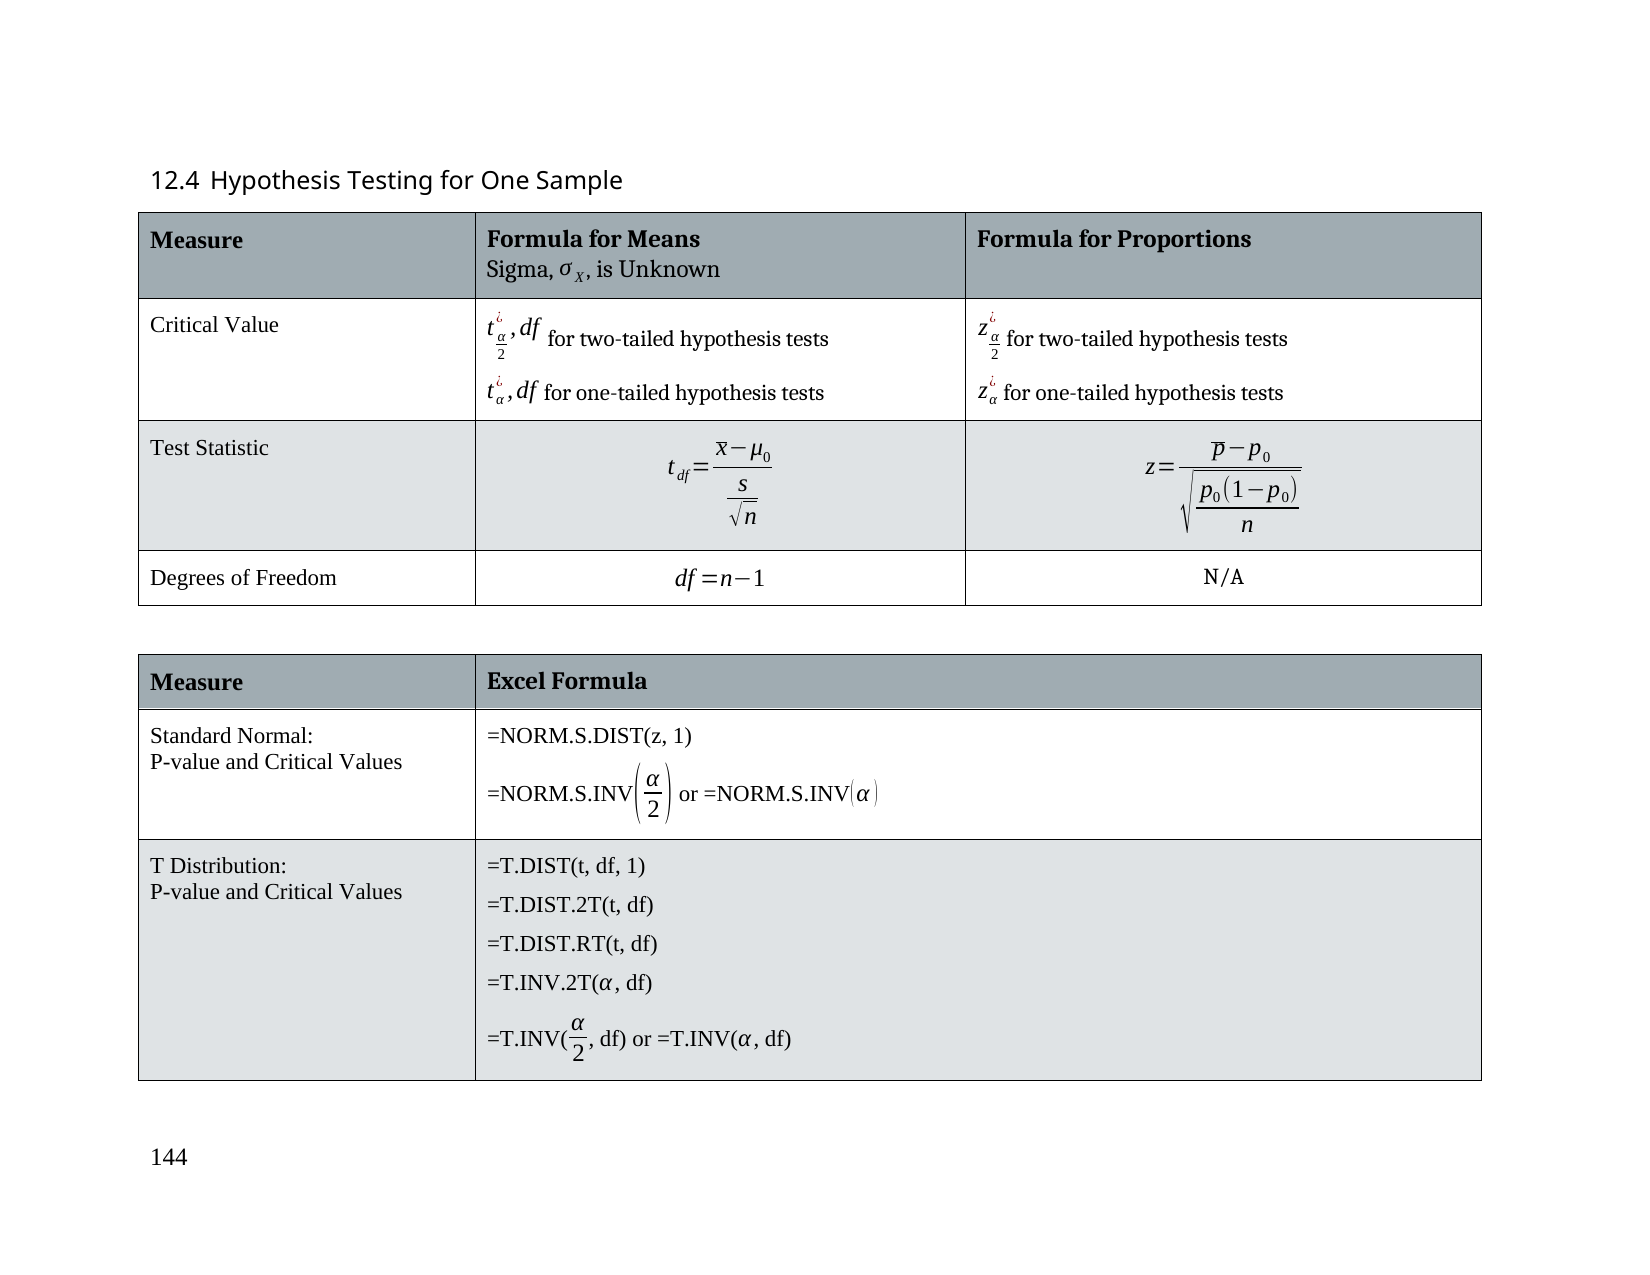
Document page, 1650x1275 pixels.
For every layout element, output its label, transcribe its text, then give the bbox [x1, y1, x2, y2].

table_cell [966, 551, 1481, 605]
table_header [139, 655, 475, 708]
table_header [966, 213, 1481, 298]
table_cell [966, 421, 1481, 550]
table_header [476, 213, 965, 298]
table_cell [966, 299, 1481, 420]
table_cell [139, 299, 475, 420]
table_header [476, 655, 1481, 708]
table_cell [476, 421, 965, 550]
subtitle Hypothesis Testing for One Sample [150, 162, 1500, 197]
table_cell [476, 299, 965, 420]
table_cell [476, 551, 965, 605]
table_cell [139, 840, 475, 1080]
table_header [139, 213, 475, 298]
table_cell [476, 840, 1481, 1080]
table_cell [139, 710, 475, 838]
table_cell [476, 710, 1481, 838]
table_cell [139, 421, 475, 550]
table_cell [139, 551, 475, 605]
